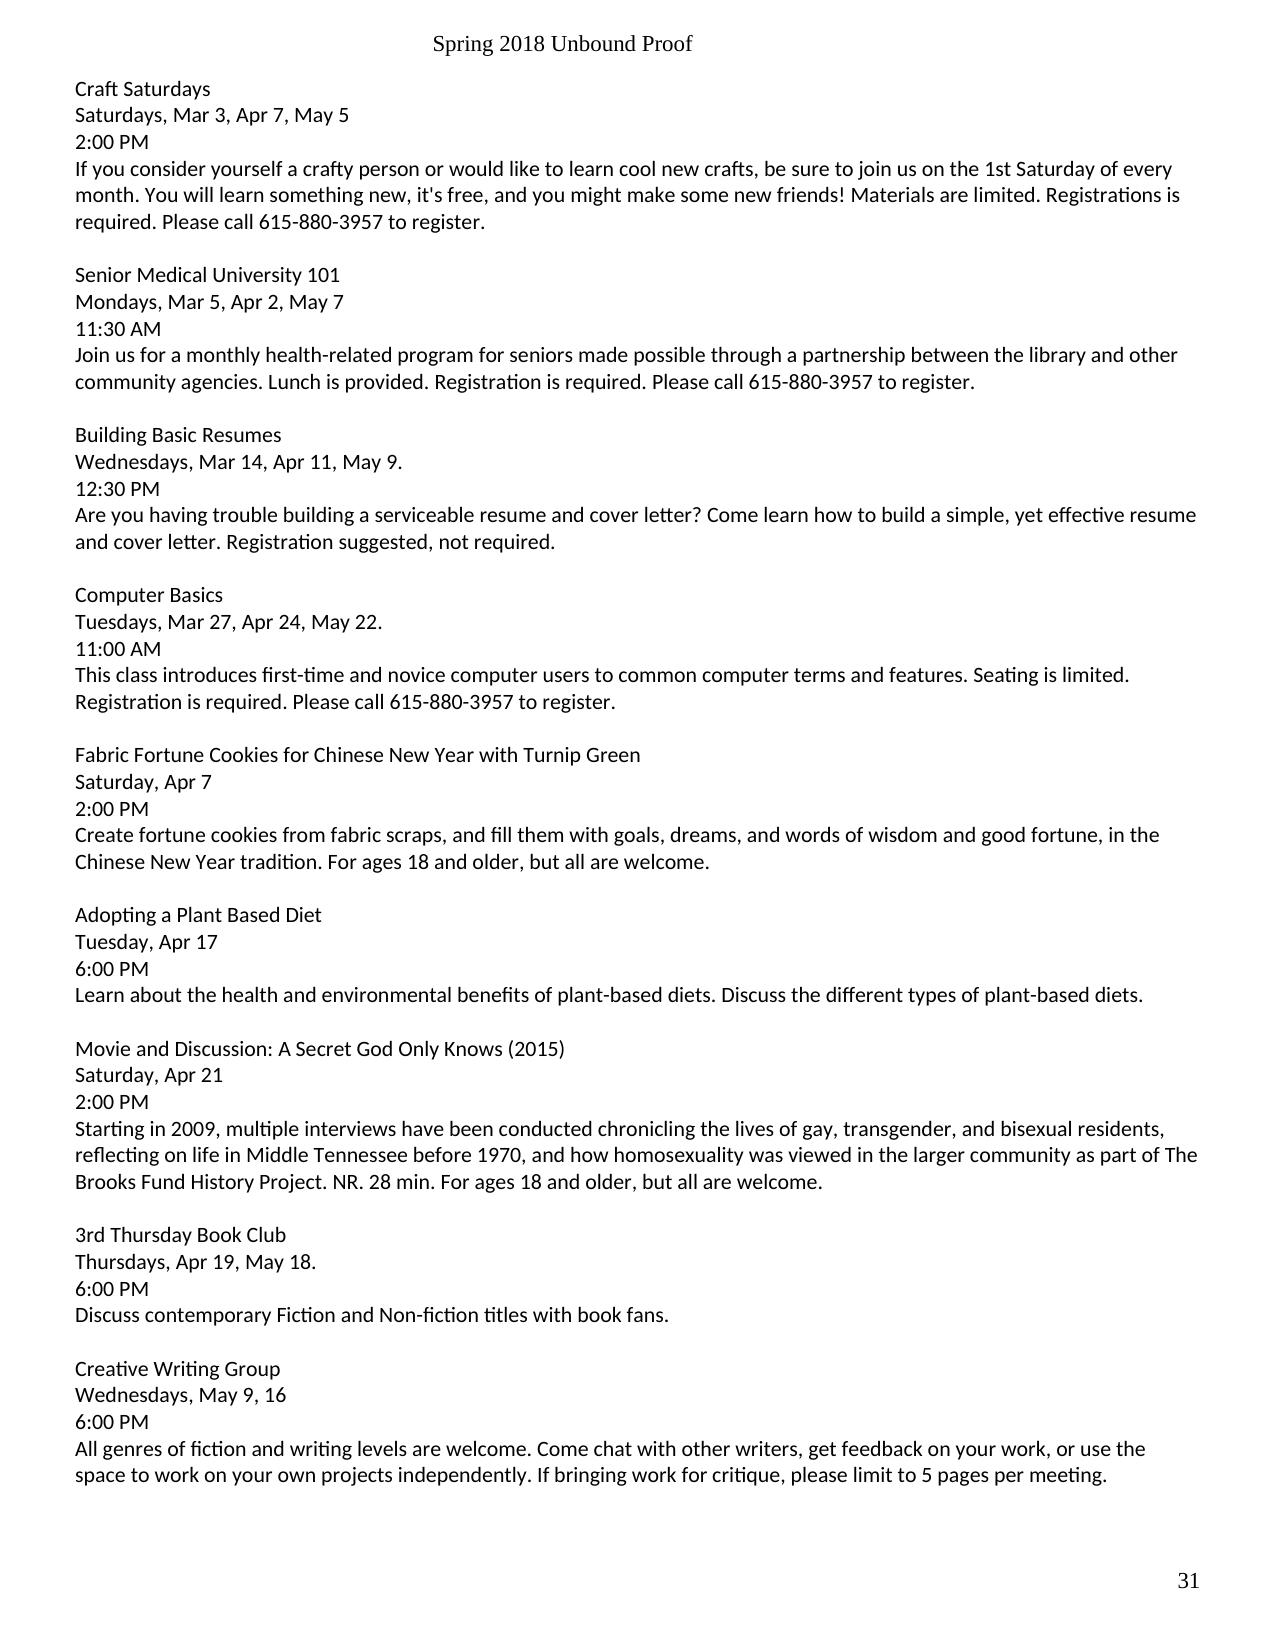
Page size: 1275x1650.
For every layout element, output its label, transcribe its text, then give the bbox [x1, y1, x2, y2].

text 6:00 PM [75, 955, 1200, 982]
text All genres of fiction and writing levels are welcome. Come chat with other writers, get feedback on your work, or use the space to work on your own projects independently. If bringing work for critique, please limit to 5 pages per meeting. [75, 1435, 1200, 1488]
text Building Basic Resumes [75, 422, 1200, 448]
text Are you having trouble building a serviceable resume and cover letter? Come learn how to build a simple, yet effective resume and cover letter. Registration suggested, not required. [75, 502, 1200, 555]
text Join us for a monthly health-related program for seniors made possible through a partnership between the library and other community agencies. Lunch is provided. Registration is required. Please call 615-880-3957 to register. [75, 342, 1200, 395]
text If you consider yourself a crafty person or would like to learn cool new crafts, be sure to join us on the 1st Saturday of every month. You will learn something new, it's free, and you might make some new friends! Materials are limited. Registrations is required. Please call 615-880-3957 to register. [75, 155, 1200, 235]
text Starting in 2009, multiple interviews have been conducted chronicling the lives of gay, transgender, and bisexual residents, reflecting on life in Middle Tennessee before 1970, and how homosexuality was viewed in the larger community as part of The Brooks Fund History Project. NR. 28 min. For ages 18 and older, but all are welcome. [75, 1115, 1200, 1195]
text Saturday, Apr 21 [75, 1062, 1200, 1088]
text Tuesday, Apr 17 [75, 928, 1200, 955]
text 2:00 PM [75, 795, 1200, 822]
text Saturday, Apr 7 [75, 768, 1200, 795]
text Creative Writing Group [75, 1355, 1200, 1382]
text 6:00 PM [75, 1408, 1200, 1435]
text 3rd Thursday Book Club [75, 1222, 1200, 1248]
text Create fortune cookies from fabric scraps, and fill them with goals, dreams, and words of wisdom and good fortune, in the Chinese New Year tradition. For ages 18 and older, but all are welcome. [75, 822, 1200, 875]
text Wednesdays, May 9, 16 [75, 1382, 1200, 1408]
text Tuesdays, Mar 27, Apr 24, May 22. [75, 608, 1200, 635]
text Mondays, Mar 5, Apr 2, May 7 [75, 288, 1200, 315]
text 12:30 PM [75, 475, 1200, 502]
text Craft Saturdays [75, 75, 1200, 102]
text 11:30 AM [75, 315, 1200, 342]
text Computer Basics [75, 582, 1200, 608]
text Thursdays, Apr 19, May 18. [75, 1248, 1200, 1275]
text Discuss contemporary Fiction and Non-fiction titles with book fans. [75, 1302, 1200, 1328]
text 2:00 PM [75, 128, 1200, 155]
text Fabric Fortune Cookies for Chinese New Year with Turnip Green [75, 742, 1200, 768]
text Adopting a Plant Based Diet [75, 902, 1200, 928]
text Senior Medical University 101 [75, 262, 1200, 288]
text Learn about the health and environmental benefits of plant-based diets. Discuss the different types of plant-based diets. [75, 982, 1200, 1008]
text 6:00 PM [75, 1275, 1200, 1302]
text Movie and Discussion: A Secret God Only Knows (2015) [75, 1035, 1200, 1062]
text Wednesdays, Mar 14, Apr 11, May 9. [75, 448, 1200, 475]
text 2:00 PM [75, 1088, 1200, 1115]
text This class introduces first-time and novice computer users to common computer terms and features. Seating is limited. Registration is required. Please call 615-880-3957 to register. [75, 662, 1200, 715]
text Saturdays, Mar 3, Apr 7, May 5 [75, 102, 1200, 128]
text 11:00 AM [75, 635, 1200, 662]
